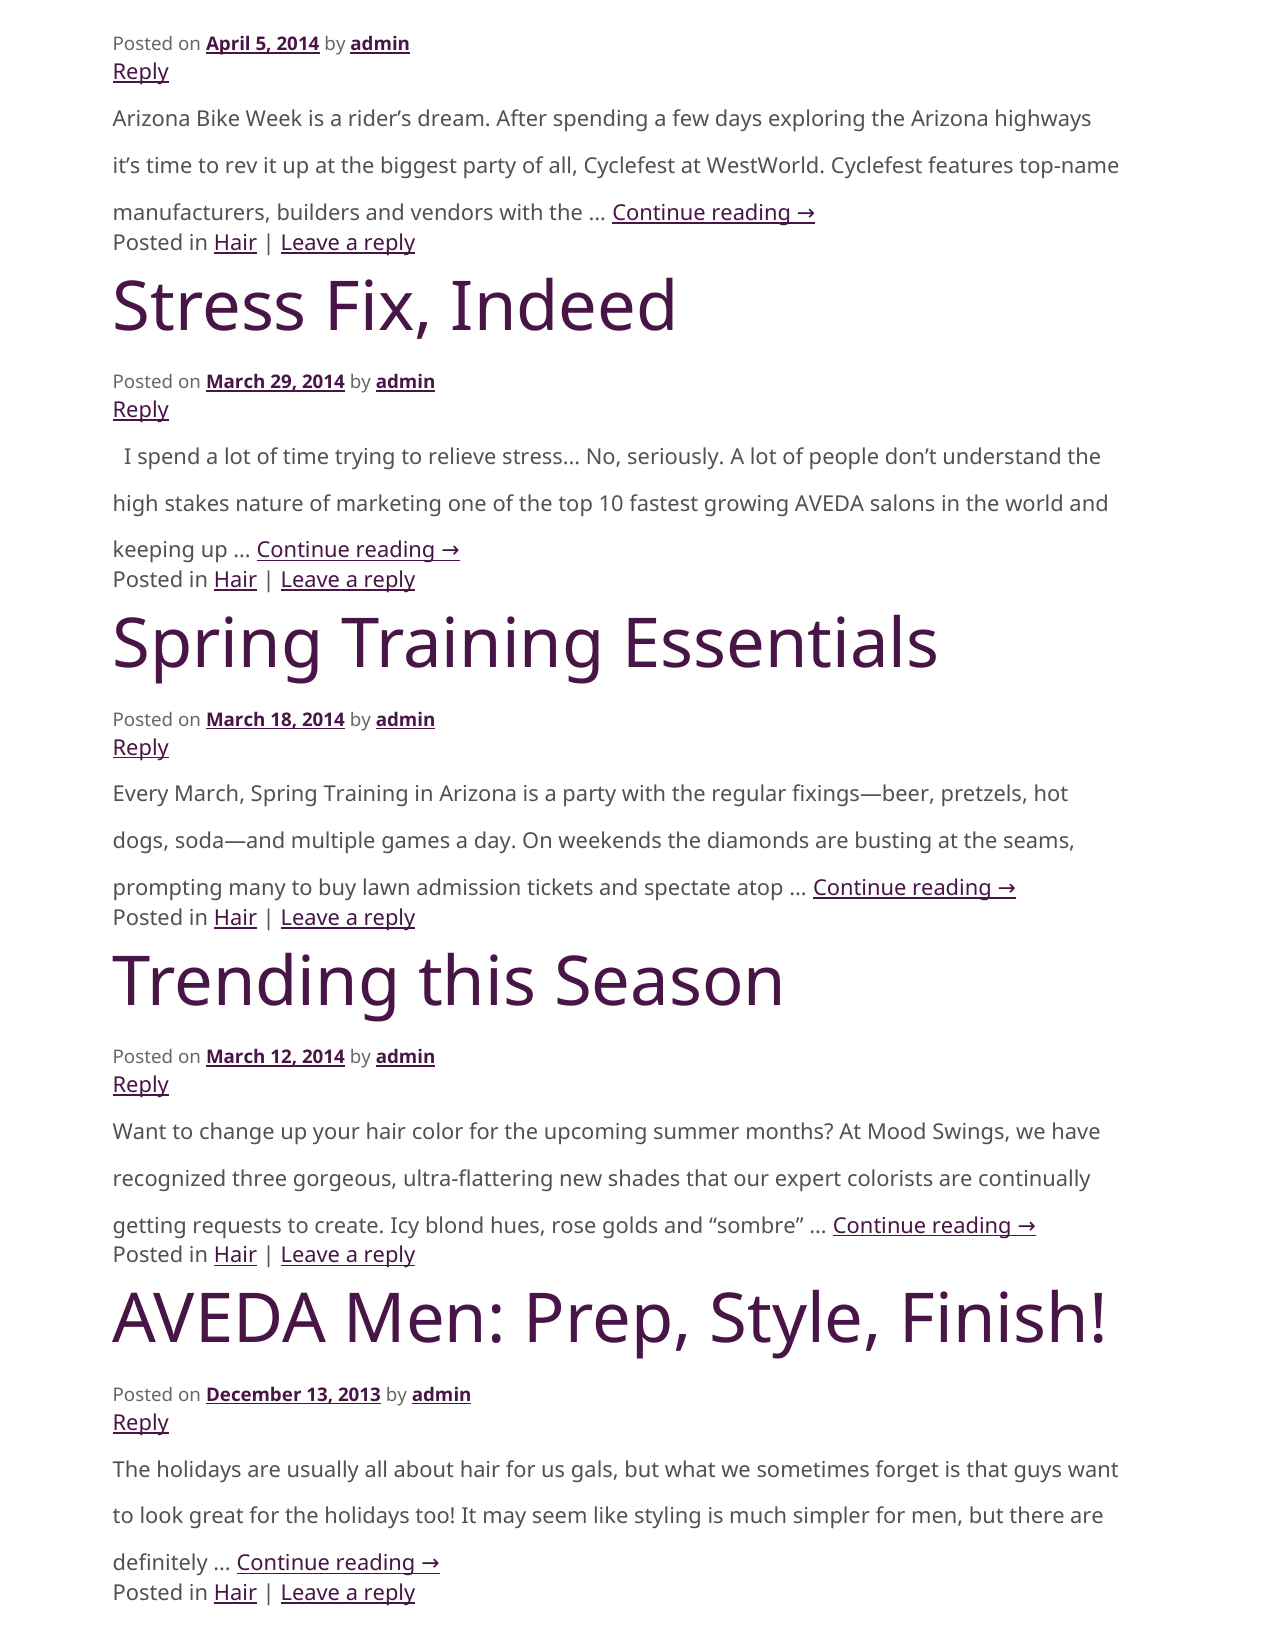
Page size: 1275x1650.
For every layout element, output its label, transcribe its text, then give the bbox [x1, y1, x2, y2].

text Want to change up your hair color for the upcoming summer months? At Mood Swings, we have recognized three gorgeous, ultra-flattering new shades that our expert colorists are continually getting requests to create. Icy blond hues, rose golds and “sombre” … Continue reading → [112, 1099, 1125, 1239]
text The holidays are usually all about hair for us gals, but what we sometimes forget is that guys want to look great for the holidays too! It may seem like styling is much simpler for men, but there are definitely … Continue reading → [112, 1436, 1125, 1577]
text Reply [112, 394, 1125, 424]
text Spring Training Essentials [112, 594, 1125, 688]
text Trending this Season [112, 932, 1125, 1025]
text Posted on April 5, 2014 by admin [112, 28, 1125, 56]
text Posted in Hair | Leave a reply [112, 1577, 1125, 1607]
text Posted in Hair | Leave a reply [112, 902, 1125, 932]
text Reply [112, 1407, 1125, 1436]
text Posted in Hair | Leave a reply [112, 227, 1125, 256]
text Posted on December 13, 2013 by admin [112, 1378, 1125, 1407]
text Posted on March 18, 2014 by admin [112, 703, 1125, 731]
text Every March, Spring Training in Arizona is a party with the regular fixings—beer, pretzels, hot dogs, soda—and multiple games a day. On weekends the diamonds are busting at the seams, prompting many to buy lawn admission tickets and spectate atop … Continue reading → [112, 761, 1125, 902]
text Arizona Bike Week is a rider’s dream. After spending a few days exploring the Arizona highways it’s time to rev it up at the biggest party of all, Cyclefest at WestWorld. Cyclefest features top-name manufacturers, builders and vendors with the … Continue reading → [112, 86, 1125, 227]
text Stress Fix, Indeed [112, 256, 1125, 350]
text Reply [112, 56, 1125, 86]
text Reply [112, 731, 1125, 761]
text Posted in Hair | Leave a reply [112, 564, 1125, 594]
text Posted in Hair | Leave a reply [112, 1239, 1125, 1269]
text Posted on March 29, 2014 by admin [112, 366, 1125, 394]
text AVEDA Men: Prep, Style, Finish! [112, 1269, 1125, 1363]
text Reply [112, 1069, 1125, 1099]
text I spend a lot of time trying to relieve stress… No, seriously. A lot of people don’t understand the high stakes nature of marketing one of the top 10 fastest growing AVEDA salons in the world and keeping up … Continue reading → [112, 424, 1125, 564]
text Posted on March 12, 2014 by admin [112, 1041, 1125, 1069]
